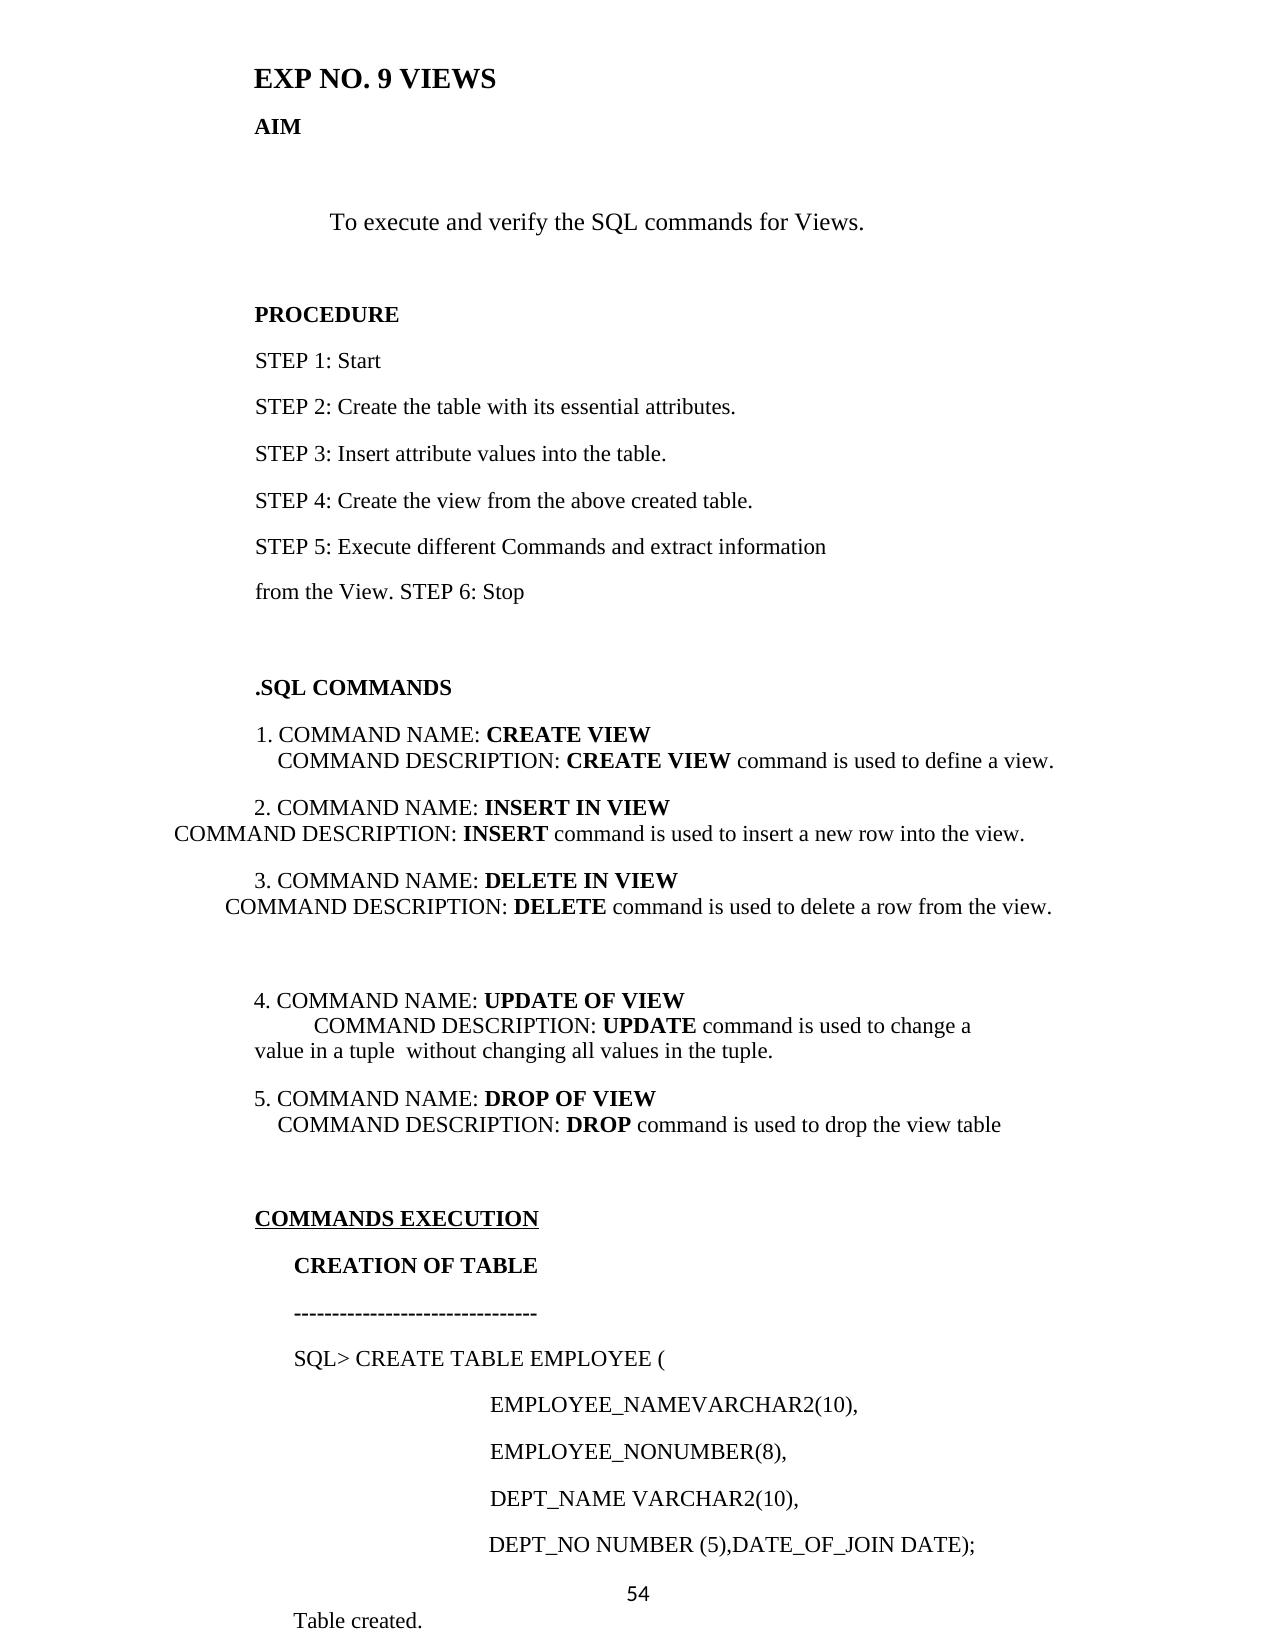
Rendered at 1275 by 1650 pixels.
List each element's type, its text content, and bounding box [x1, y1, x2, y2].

text COMMAND DESCRIPTION: DROP command is used to drop the view table [277, 1111, 1174, 1137]
text SQL> CREATE TABLE EMPLOYEE ( [293, 1345, 1174, 1371]
text EMPLOYEE_NONUMBER(8), [103, 1438, 787, 1464]
text EMPLOYEE_NAMEVARCHAR2(10), [103, 1391, 858, 1418]
text STEP 2: Create the table with its essential attributes. [255, 393, 1174, 420]
text COMMAND DESCRIPTION: DELETE command is used to delete a row from the view. [103, 893, 1174, 919]
text 5. COMMAND NAME: DROP OF VIEW [254, 1085, 1174, 1111]
text AIM [254, 113, 1174, 140]
text 1. COMMAND NAME: CREATE VIEW [256, 721, 1174, 747]
text 54 [103, 1579, 649, 1607]
text COMMAND DESCRIPTION: INSERT command is used to insert a new row into the view. [103, 820, 1026, 846]
text STEP 4: Create the view from the above created table. [255, 487, 1174, 513]
text COMMAND DESCRIPTION: CREATE VIEW command is used to define a view. [277, 747, 1174, 773]
text To execute and verify the SQL commands for Views. [329, 207, 1174, 236]
text -------------------------------- [294, 1299, 1174, 1325]
text PROCEDURE [254, 301, 1174, 327]
text 3. COMMAND NAME: DELETE IN VIEW [254, 867, 1174, 893]
text STEP 3: Insert attribute values into the table. [255, 440, 1174, 466]
text EXP NO. 9 VIEWS [253, 61, 1174, 95]
text Table created. [293, 1607, 1174, 1633]
text COMMANDS EXECUTION [254, 1205, 1174, 1232]
text 4. COMMAND NAME: UPDATE OF VIEW [253, 987, 1174, 1013]
text STEP 1: Start [255, 347, 1174, 373]
text COMMAND DESCRIPTION: UPDATE command is used to change a value in a tuple without changing all values in the tuple. [254, 1013, 1021, 1063]
text DEPT_NAME VARCHAR2(10), [103, 1485, 799, 1511]
text CREATION OF TABLE [294, 1252, 1174, 1278]
text DEPT_NO NUMBER (5),DATE_OF_JOIN DATE); [103, 1531, 976, 1558]
text 2. COMMAND NAME: INSERT IN VIEW [254, 794, 1174, 820]
text STEP 5: Execute different Commands and extract information from the View. STEP 6: Stop [255, 533, 868, 604]
text .SQL COMMANDS [255, 674, 1174, 701]
